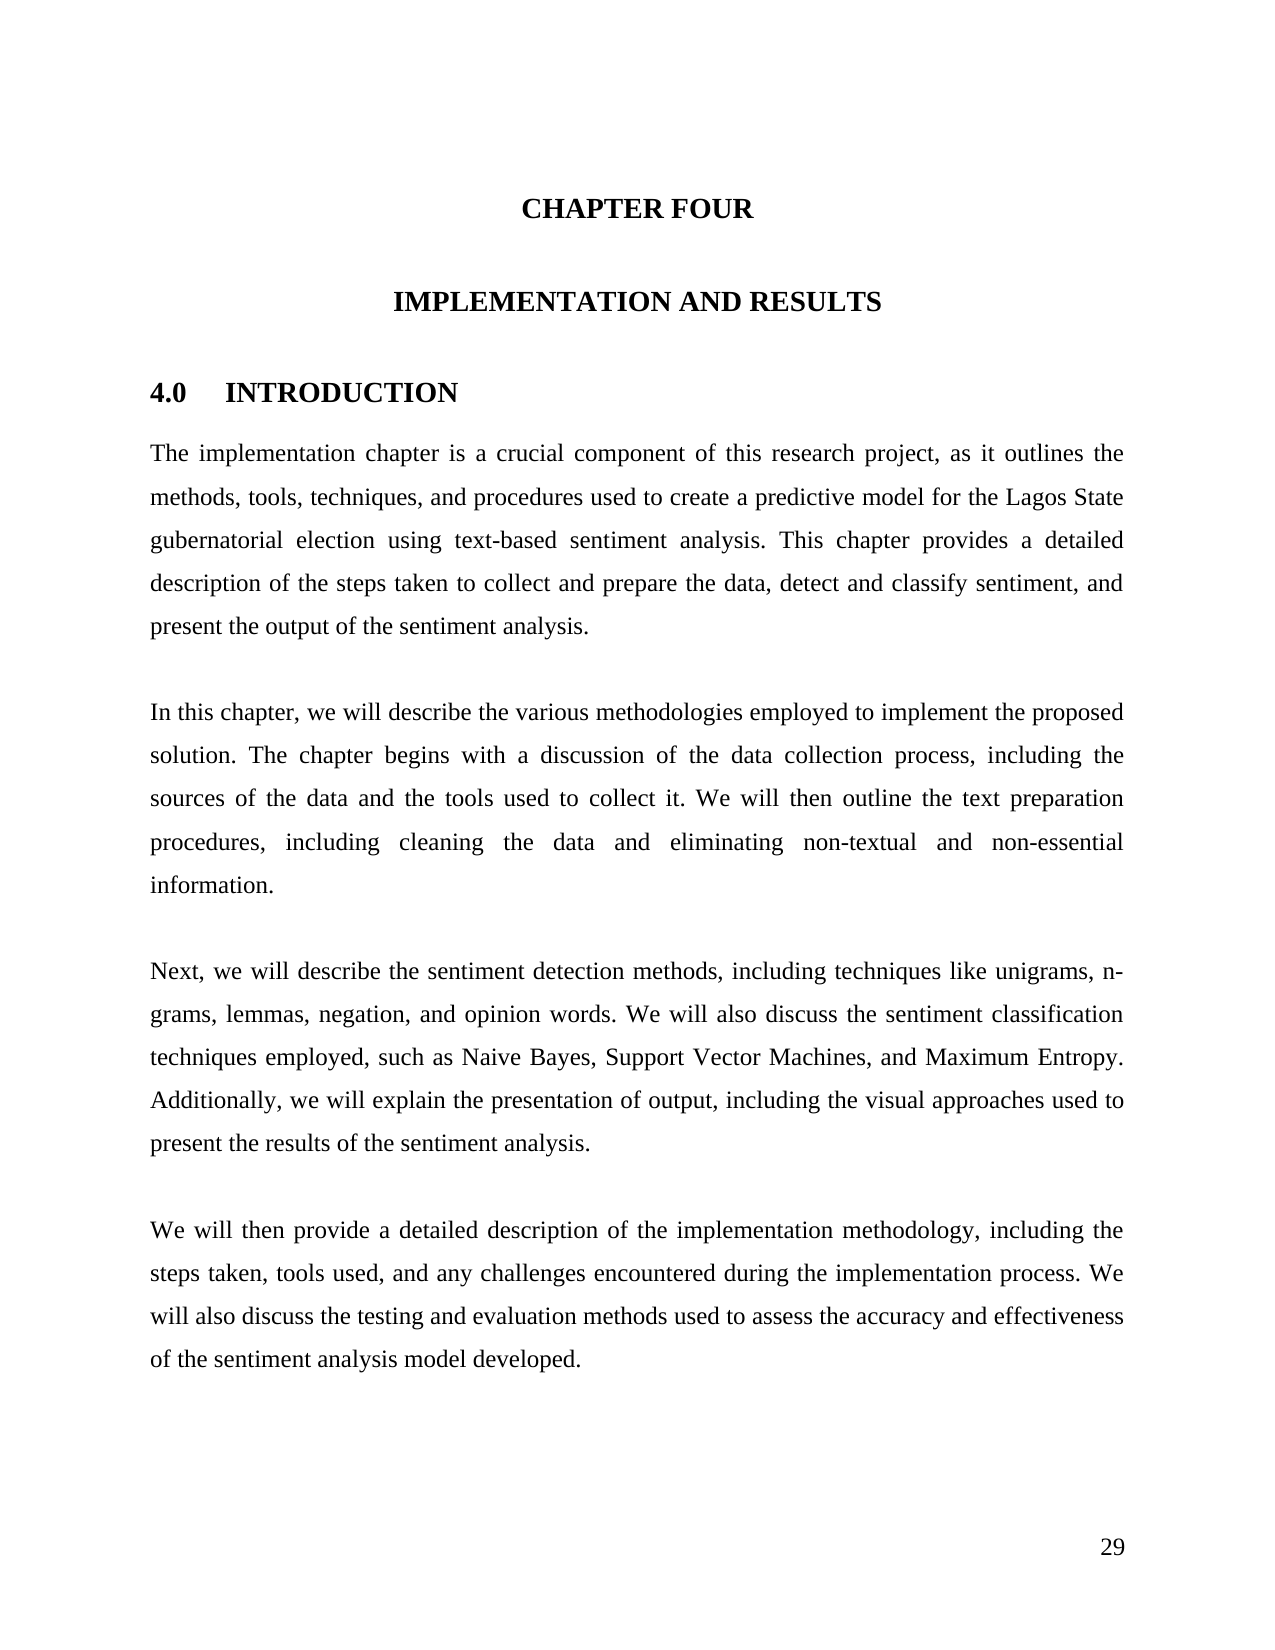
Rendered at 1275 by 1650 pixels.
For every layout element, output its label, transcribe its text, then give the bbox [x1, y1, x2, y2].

text The implementation chapter is a crucial component of this research project, as it outlines the methods, tools, techniques, and procedures used to create a predictive model for the Lagos State gubernatorial election using text-based sentiment analysis. This chapter provides a detailed description of the steps taken to collect and prepare the data, detect and classify sentiment, and present the output of the sentiment analysis. [150, 438, 1125, 640]
subtitle 4.0 INTRODUCTION [150, 376, 1125, 409]
text In this chapter, we will describe the various methodologies employed to implement the proposed solution. The chapter begins with a discussion of the data collection process, including the sources of the data and the tools used to collect it. We will then outline the text preparation procedures, including cleaning the data and eliminating non-textual and non-essential information. [150, 697, 1125, 898]
subtitle IMPLEMENTATION AND RESULTS [150, 284, 1125, 317]
subtitle CHAPTER FOUR [150, 192, 1125, 225]
text Next, we will describe the sentiment detection methods, including techniques like unigrams, n-grams, lemmas, negation, and opinion words. We will also discuss the sentiment classification techniques employed, such as Naive Bayes, Support Vector Machines, and Maximum Entropy. Additionally, we will explain the presentation of output, including the visual approaches used to present the results of the sentiment analysis. [150, 956, 1125, 1157]
text We will then provide a detailed description of the implementation methodology, including the steps taken, tools used, and any challenges encountered during the implementation process. We will also discuss the testing and evaluation methods used to assess the accuracy and effectiveness of the sentiment analysis model developed. [150, 1215, 1125, 1373]
